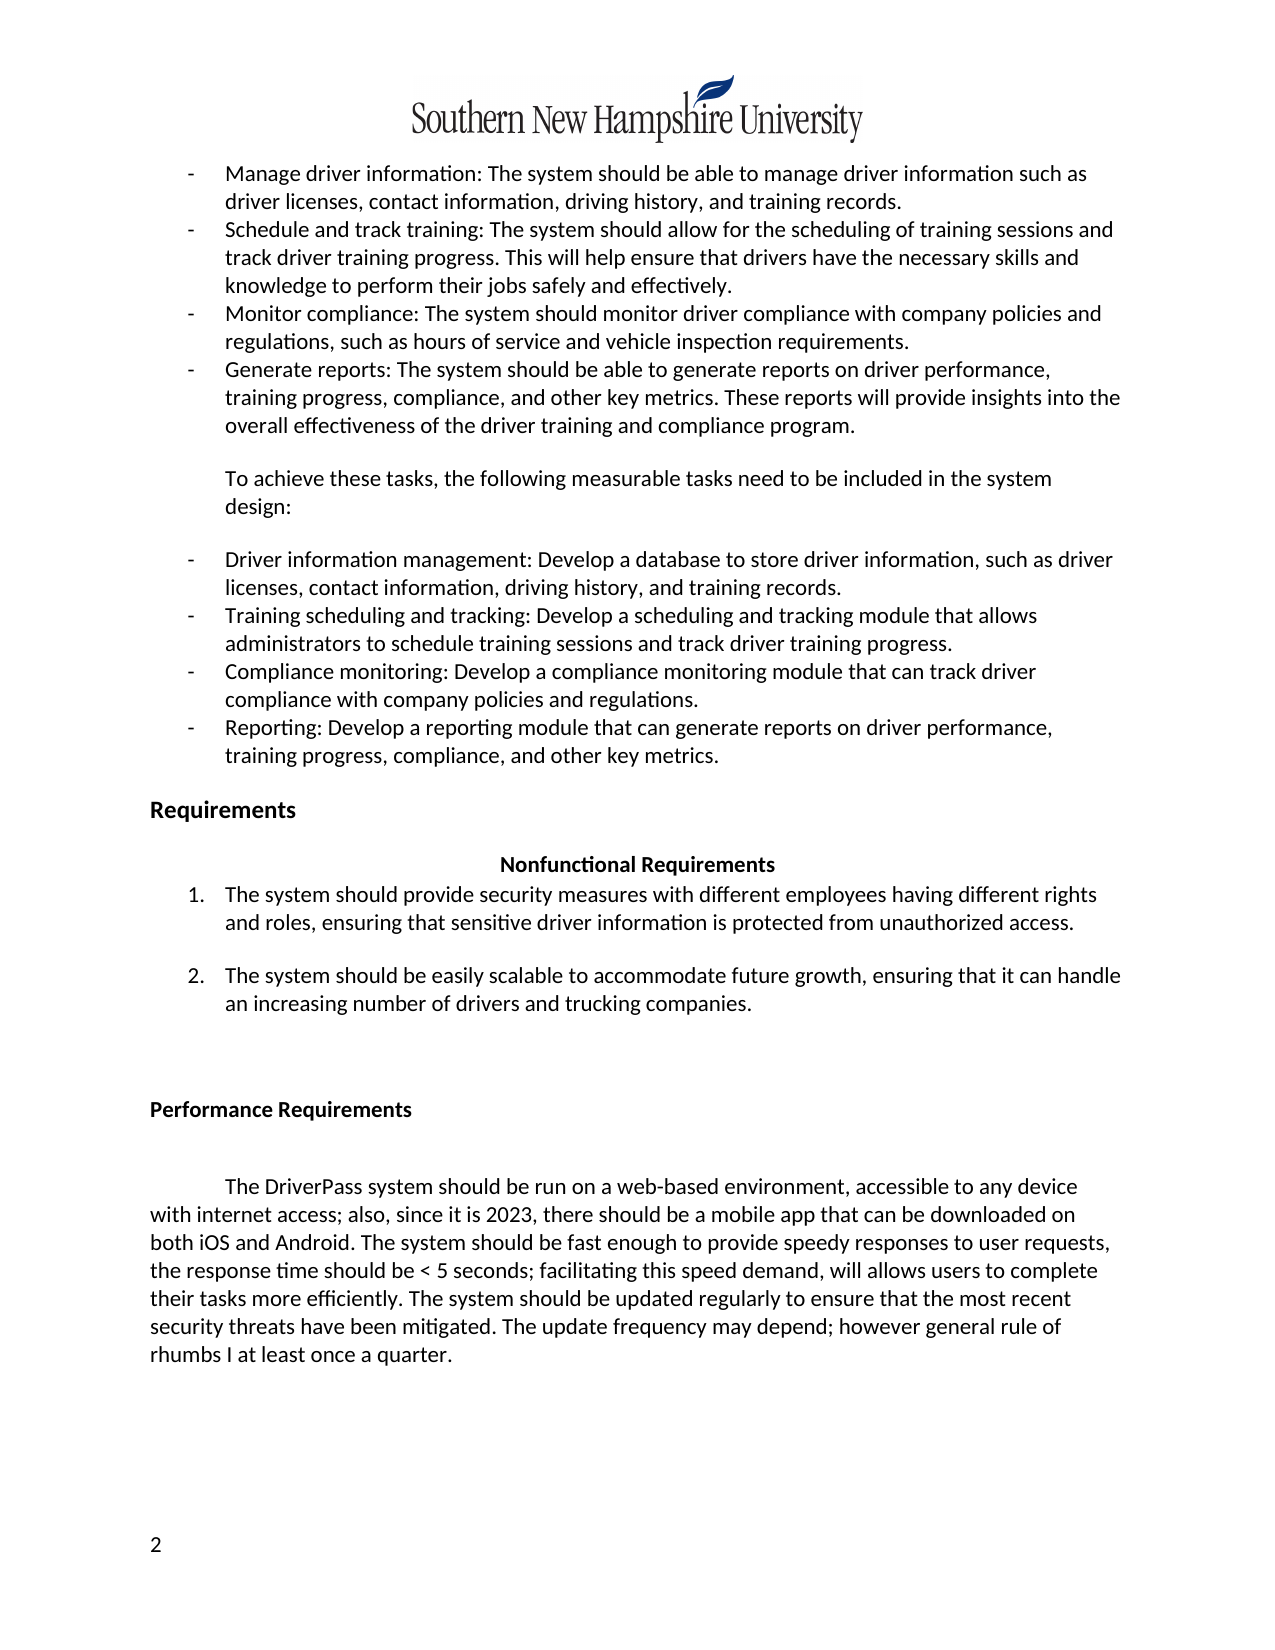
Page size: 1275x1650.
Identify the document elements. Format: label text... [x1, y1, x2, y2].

list The system should be easily scalable to accommodate future growth, ensuring that it can handle an increasing number of drivers and trucking companies. [187, 961, 1125, 1017]
list Training scheduling and tracking: Develop a scheduling and tracking module that allows administrators to schedule training sessions and track driver training progress. [187, 601, 1125, 657]
list Compliance monitoring: Develop a compliance monitoring module that can track driver compliance with company policies and regulations. [187, 657, 1125, 713]
subtitle Nonfunctional Requirements [150, 850, 1125, 878]
text To achieve these tasks, the following measurable tasks need to be included in the system design: [225, 464, 1125, 520]
text The DriverPass system should be run on a web-based environment, accessible to any device with internet access; also, since it is 2023, there should be a mobile app that can be downloaded on both iOS and Android. The system should be fast enough to provide speedy responses to user requests, the response time should be < 5 seconds; facilitating this speed demand, will allows users to complete their tasks more efficiently. The system should be updated regularly to ensure that the most recent security threats have been mitigated. The update frequency may depend; however general rule of rhumbs I at least once a quarter. [150, 1172, 1125, 1368]
list Manage driver information: The system should be able to manage driver information such as driver licenses, contact information, driving history, and training records. [187, 159, 1125, 215]
list Schedule and track training: The system should allow for the scheduling of training sessions and track driver training progress. This will help ensure that drivers have the necessary skills and knowledge to perform their jobs safely and effectively. [187, 215, 1125, 299]
subtitle Requirements [150, 794, 1125, 825]
list Reporting: Develop a reporting module that can generate reports on driver performance, training progress, compliance, and other key metrics. [187, 713, 1125, 769]
subtitle Performance Requirements [150, 1095, 1125, 1123]
picture [412, 75, 863, 143]
list Monitor compliance: The system should monitor driver compliance with company policies and regulations, such as hours of service and vehicle inspection requirements. [187, 299, 1125, 355]
list Driver information management: Develop a database to store driver information, such as driver licenses, contact information, driving history, and training records. [187, 545, 1125, 601]
list The system should provide security measures with different employees having different rights and roles, ensuring that sensitive driver information is protected from unauthorized access. [187, 880, 1125, 936]
list Generate reports: The system should be able to generate reports on driver performance, training progress, compliance, and other key metrics. These reports will provide insights into the overall effectiveness of the driver training and compliance program. [187, 355, 1125, 439]
